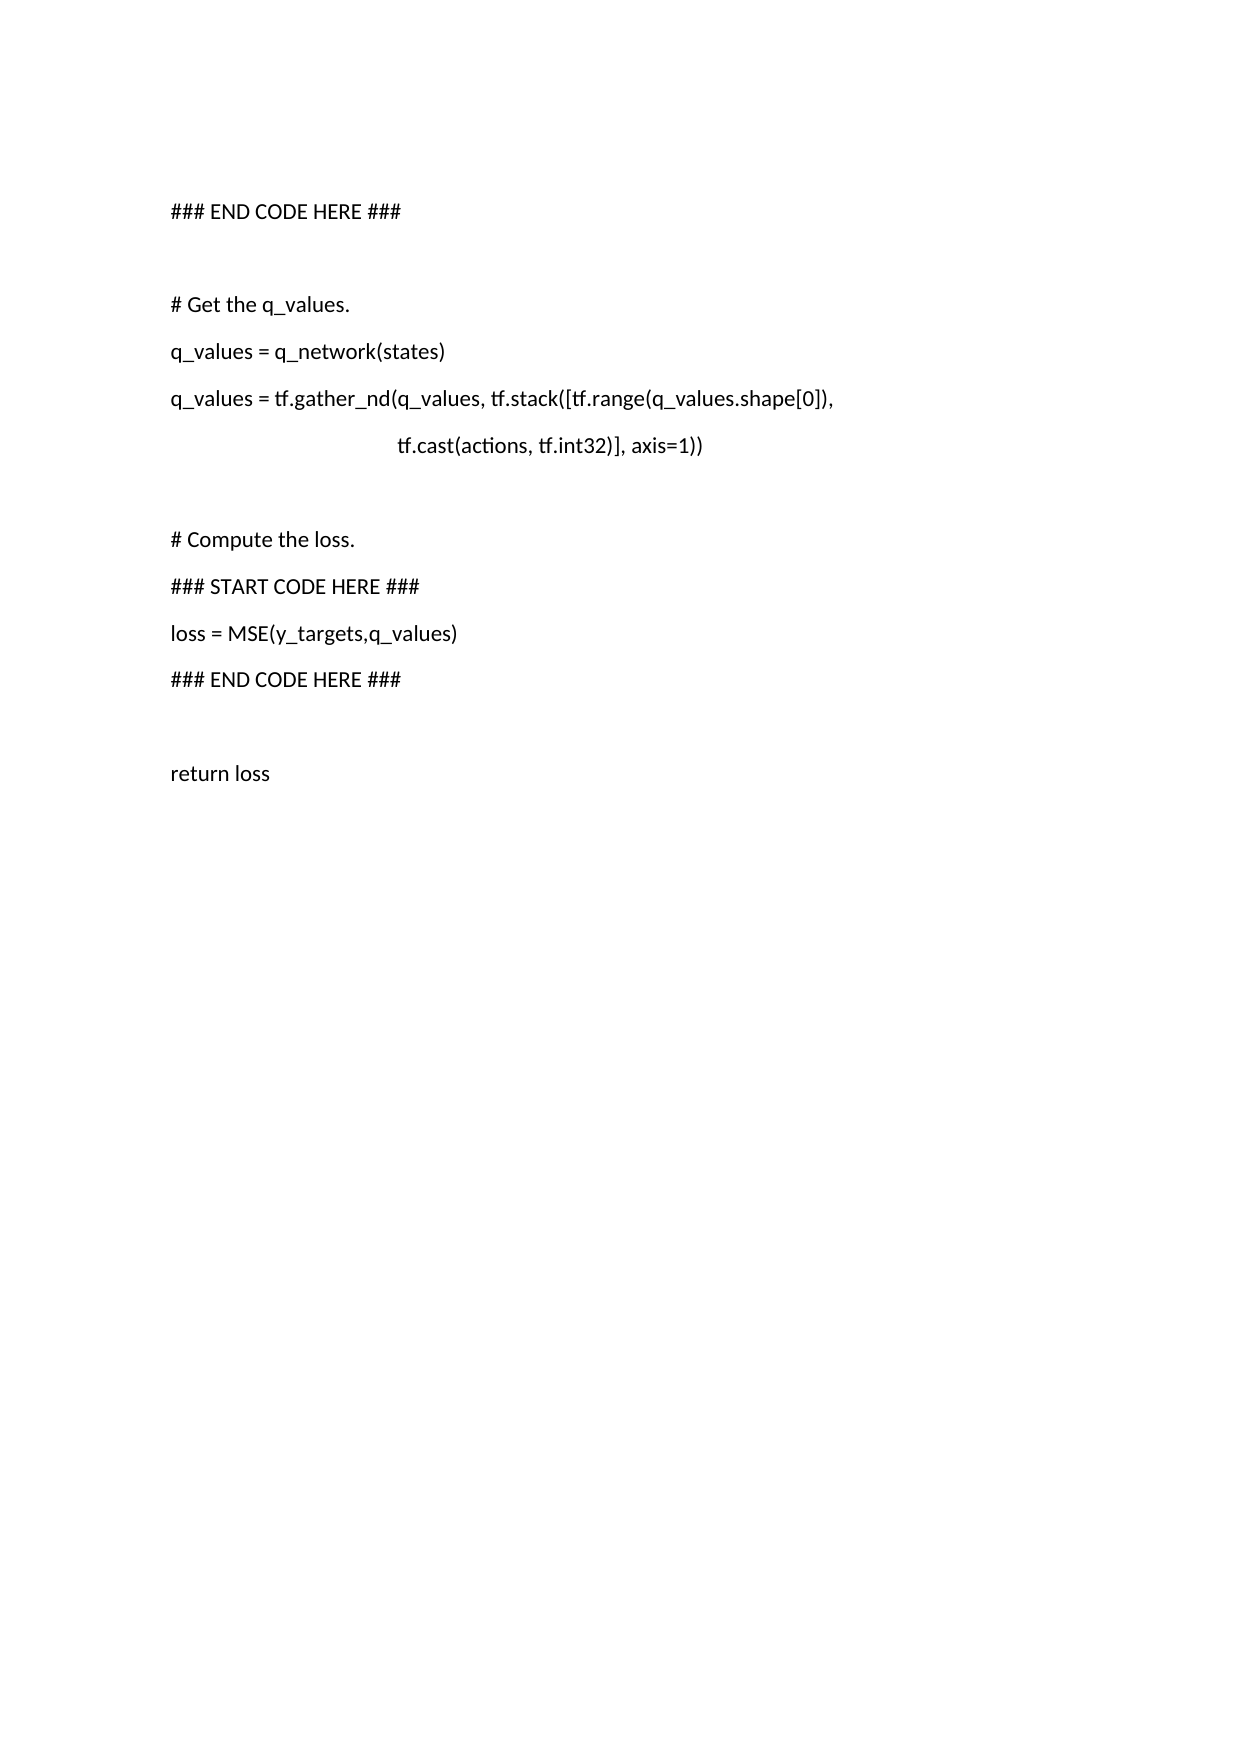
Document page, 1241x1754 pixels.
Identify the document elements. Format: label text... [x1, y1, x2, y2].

text q_values = q_network(states) [150, 337, 1090, 366]
text loss = MSE(y_targets,q_values) [150, 619, 1090, 647]
text # Compute the loss. [150, 525, 1090, 553]
text return loss [150, 759, 1090, 787]
text ### END CODE HERE ### [150, 197, 1090, 225]
text # Get the q_values. [150, 291, 1090, 319]
text q_values = tf.gather_nd(q_values, tf.stack([tf.range(q_values.shape[0]), [150, 384, 1090, 412]
text ### START CODE HERE ### [150, 572, 1090, 600]
text ### END CODE HERE ### [150, 666, 1090, 694]
text tf.cast(actions, tf.int32)], axis=1)) [150, 431, 1090, 459]
